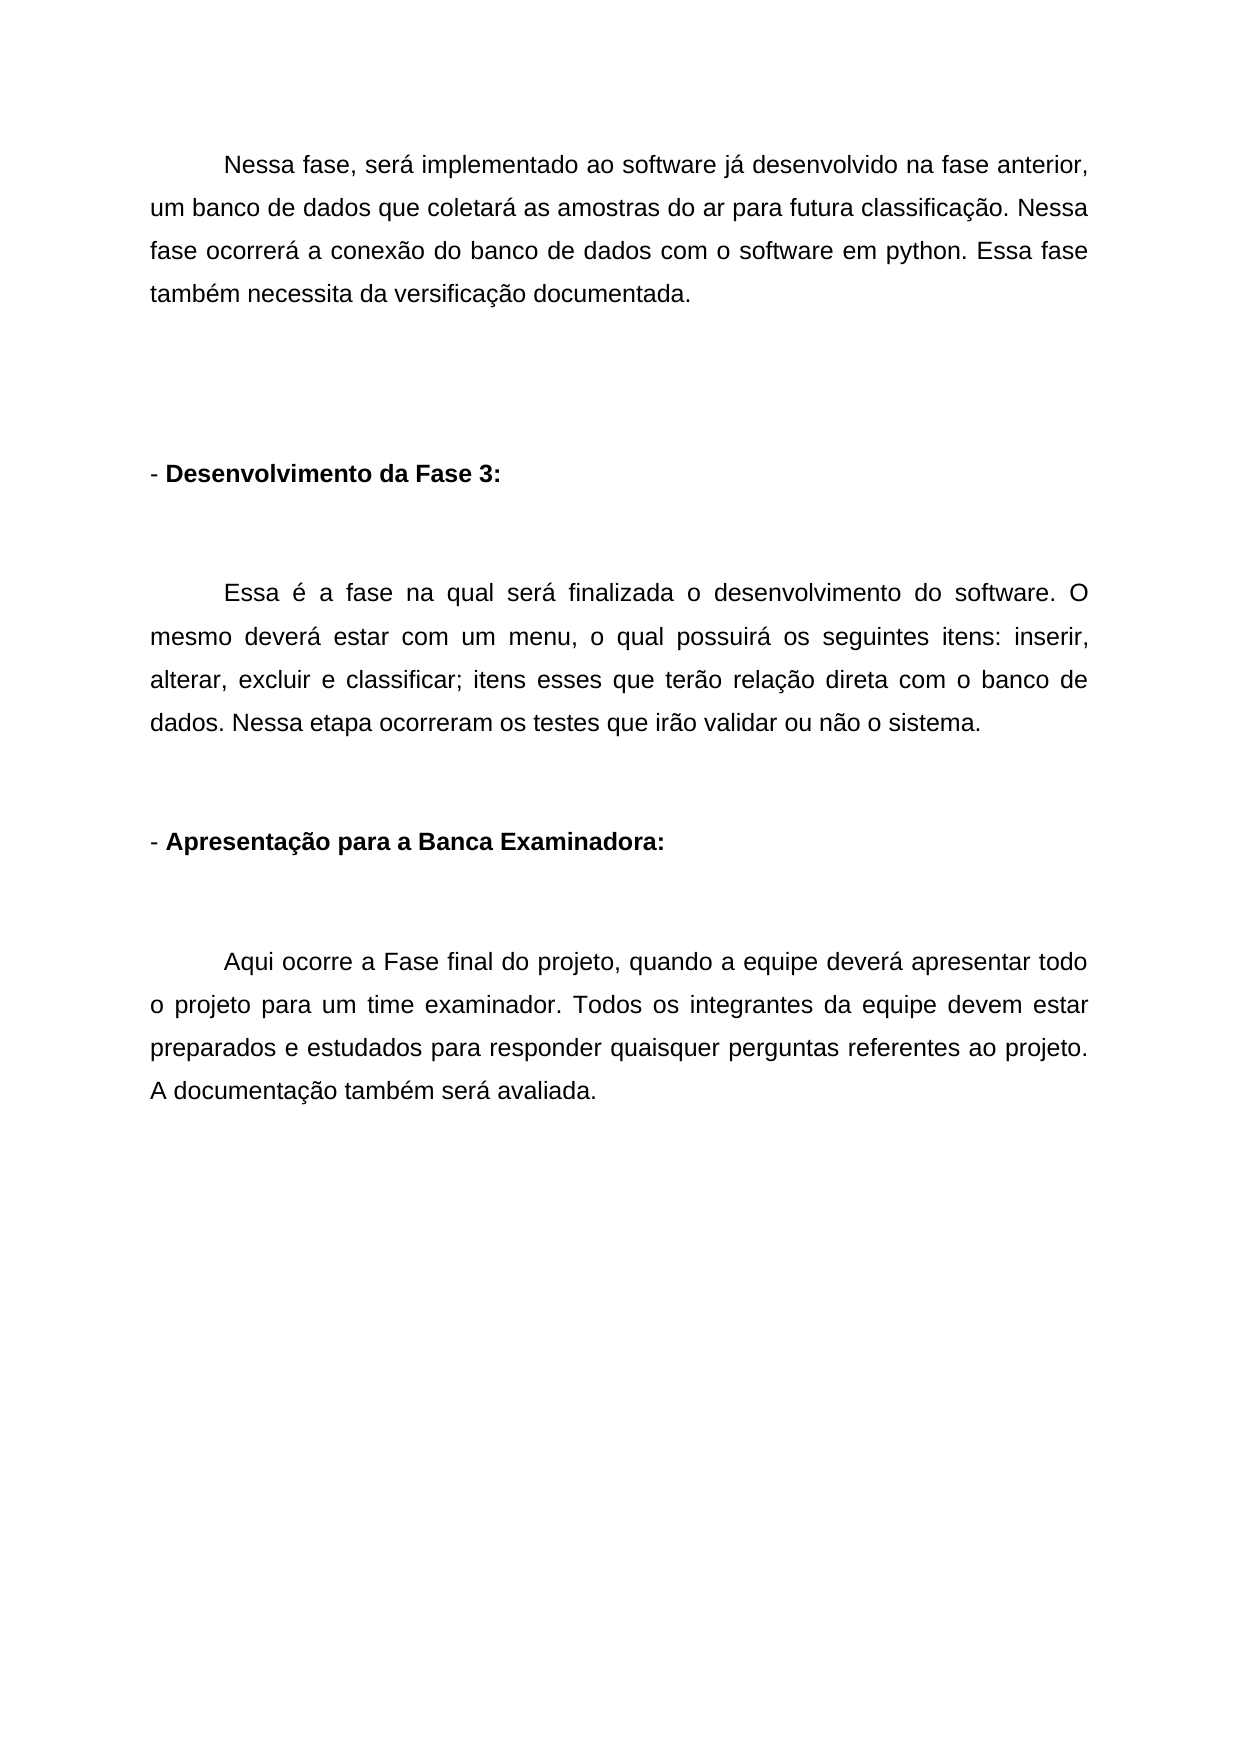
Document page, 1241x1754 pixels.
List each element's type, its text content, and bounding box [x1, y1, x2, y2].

text Essa é a fase na qual será finalizada o desenvolvimento do software. O mesmo deverá estar com um menu, o qual possuirá os seguintes itens: inserir, alterar, excluir e classificar; itens esses que terão relação direta com o banco de dados. Nessa etapa ocorreram os testes que irão validar ou não o sistema. [150, 578, 1090, 736]
text - Apresentação para a Banca Examinadora: [150, 827, 1090, 856]
text - Desenvolvimento da Fase 3: [150, 459, 1090, 487]
text Nessa fase, será implementado ao software já desenvolvido na fase anterior, um banco de dados que coletará as amostras do ar para futura classificação. Nessa fase ocorrerá a conexão do banco de dados com o software em python. Essa fase também necessita da versificação documentada. [150, 150, 1090, 308]
text Aqui ocorre a Fase final do projeto, quando a equipe deverá apresentar todo o projeto para um time examinador. Todos os integrantes da equipe devem estar preparados e estudados para responder quaisquer perguntas referentes ao projeto. A documentação também será avaliada. [150, 947, 1090, 1105]
